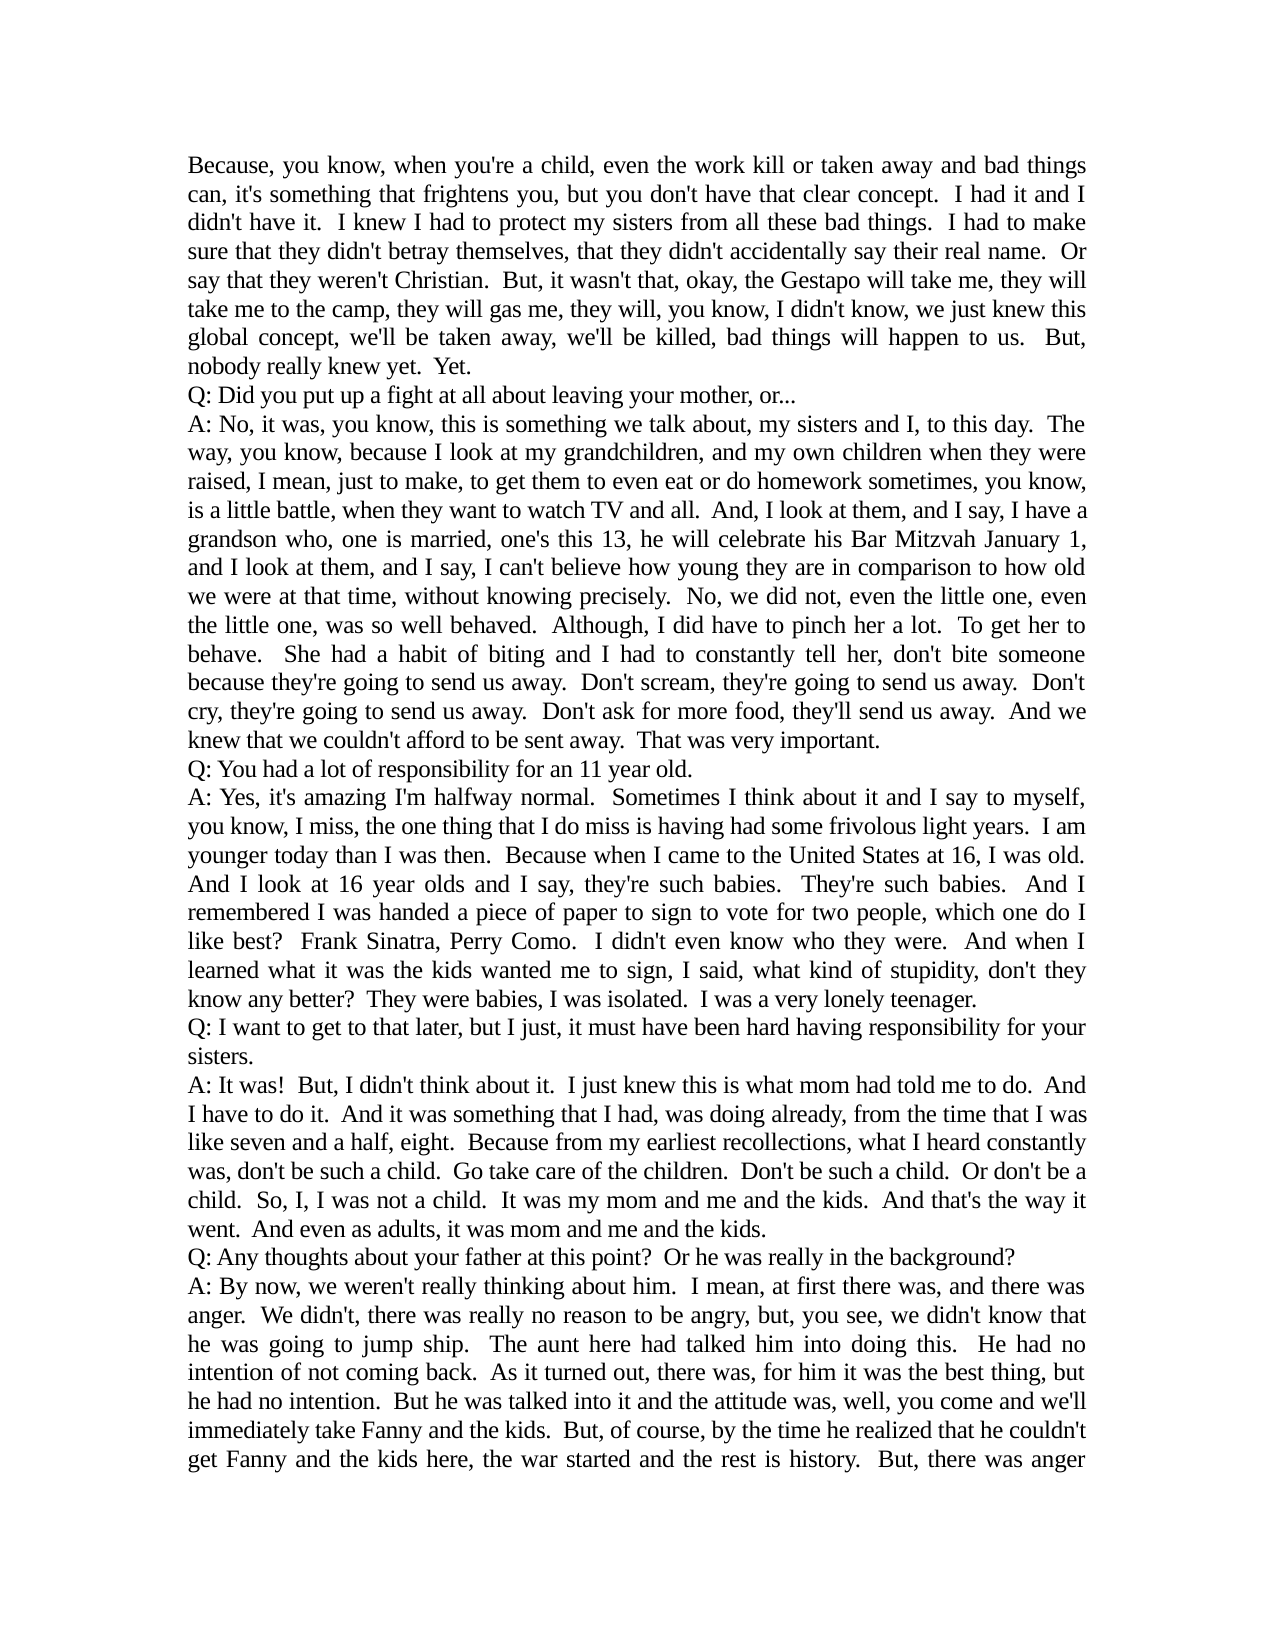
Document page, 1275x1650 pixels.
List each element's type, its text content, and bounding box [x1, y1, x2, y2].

text Q: Did you put up a fight at all about leaving your mother, or... [187, 437, 1087, 466]
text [187, 150, 1087, 437]
text A: Yes, it's amazing I'm halfway normal. Sometimes I think about it and I say to myself, you know, I miss, the one thing that I do miss is having had some frivolous light years. I am younger today than I was then. Because when I came to the United States at 16, I was old. And I look at 16 year olds and I say, they're such babies. They're such babies. And I remembered I was handed a piece of paper to sign to vote for two people, which one do I like best? Frank Sinatra, Perry Como. I didn't even know who they were. And when I learned what it was the kids wanted me to sign, I said, what kind of stupidity, don't they know any better? They were babies, I was isolated. I was a very lonely teenager. [187, 840, 1087, 1070]
text A: No, it was, you know, this is something we talk about, my sisters and I, to this day. The way, you know, because I look at my grandchildren, and my own children when they were raised, I mean, just to make, to get them to even eat or do homework sometimes, you know, is a little battle, when they want to watch TV and all. And, I look at them, and I say, I have a grandson who, one is married, one's this 13, he will celebrate his Bar Mitzvah January 1, and I look at them, and I say, I can't believe how young they are in comparison to how old we were at that time, without knowing precisely. No, we did not, even the little one, even the little one, was so well behaved. Although, I did have to pinch her a lot. To get her to behave. She had a habit of biting and I had to constantly tell her, don't bite someone because they're going to send us away. Don't scream, they're going to send us away. Don't cry, they're going to send us away. Don't ask for more food, they'll send us away. And we knew that we couldn't afford to be sent away. That was very important. [187, 466, 1087, 811]
text Q: I want to get to that later, but I just, it must have been hard having responsibility for your sisters. [187, 1070, 1087, 1127]
text Q: Any thoughts about your father at this point? Or he was really in the background? [187, 1300, 1087, 1329]
text Q: You had a lot of responsibility for an 11 year old. [187, 811, 1087, 840]
text A: It was! But, I didn't think about it. I just knew this is what mom had told me to do. And I have to do it. And it was something that I had, was doing already, from the time that I was like seven and a half, eight. Because from my earliest recollections, what I heard constantly was, don't be such a child. Go take care of the children. Don't be such a child. Or don't be a child. So, I, I was not a child. It was my mom and me and the kids. And that's the way it went. And even as adults, it was mom and me and the kids. [187, 1127, 1087, 1300]
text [187, 1329, 1087, 1472]
